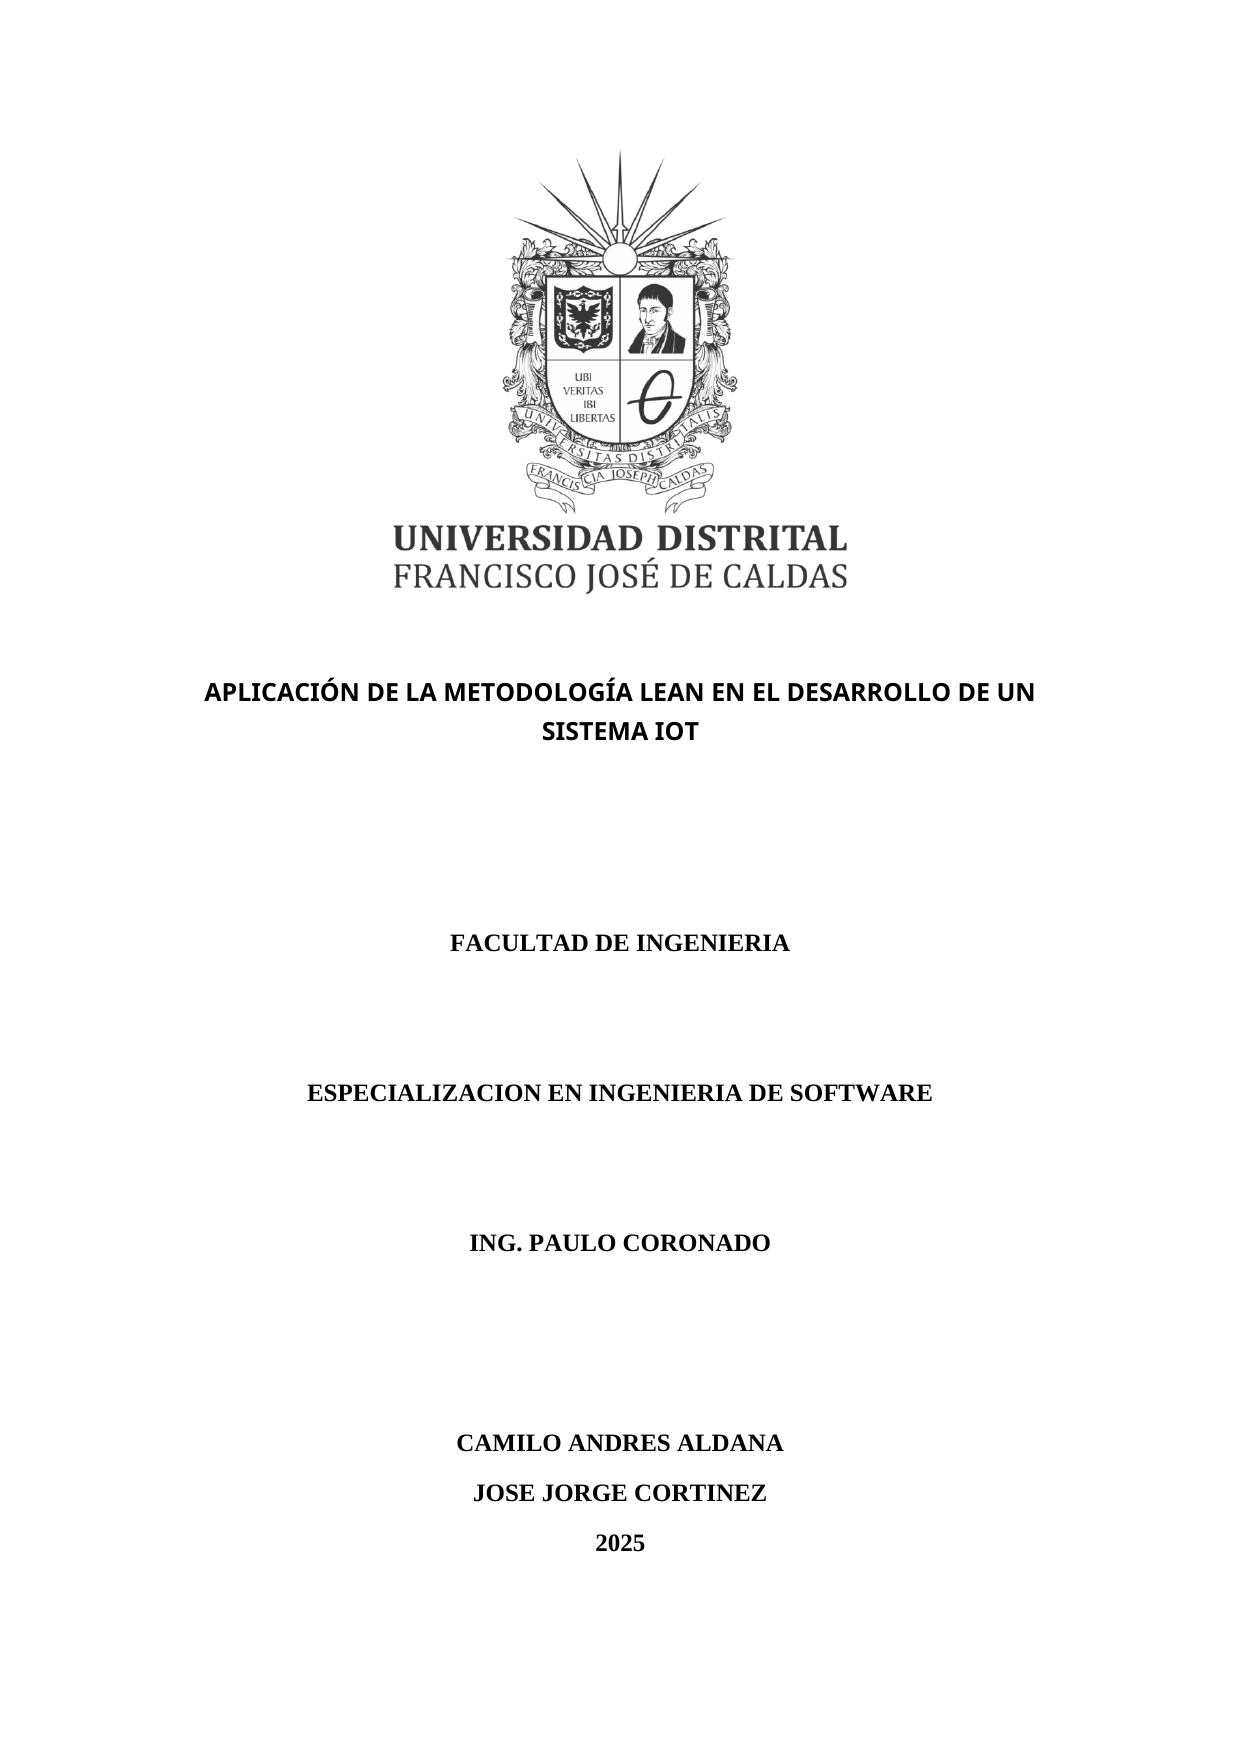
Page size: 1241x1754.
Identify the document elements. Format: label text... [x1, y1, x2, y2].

text CAMILO ANDRES ALDANA [150, 1428, 1090, 1457]
text APLICACIÓN DE LA METODOLOGÍA LEAN EN EL DESARROLLO DE UN SISTEMA IOT [150, 674, 1090, 748]
text JOSE JORGE CORTINEZ [150, 1478, 1090, 1507]
text ING. PAULO CORONADO [150, 1228, 1090, 1257]
text 2025 [150, 1528, 1090, 1557]
text ESPECIALIZACION EN INGENIERIA DE SOFTWARE [150, 1078, 1090, 1107]
text FACULTAD DE INGENIERIA [150, 928, 1090, 957]
